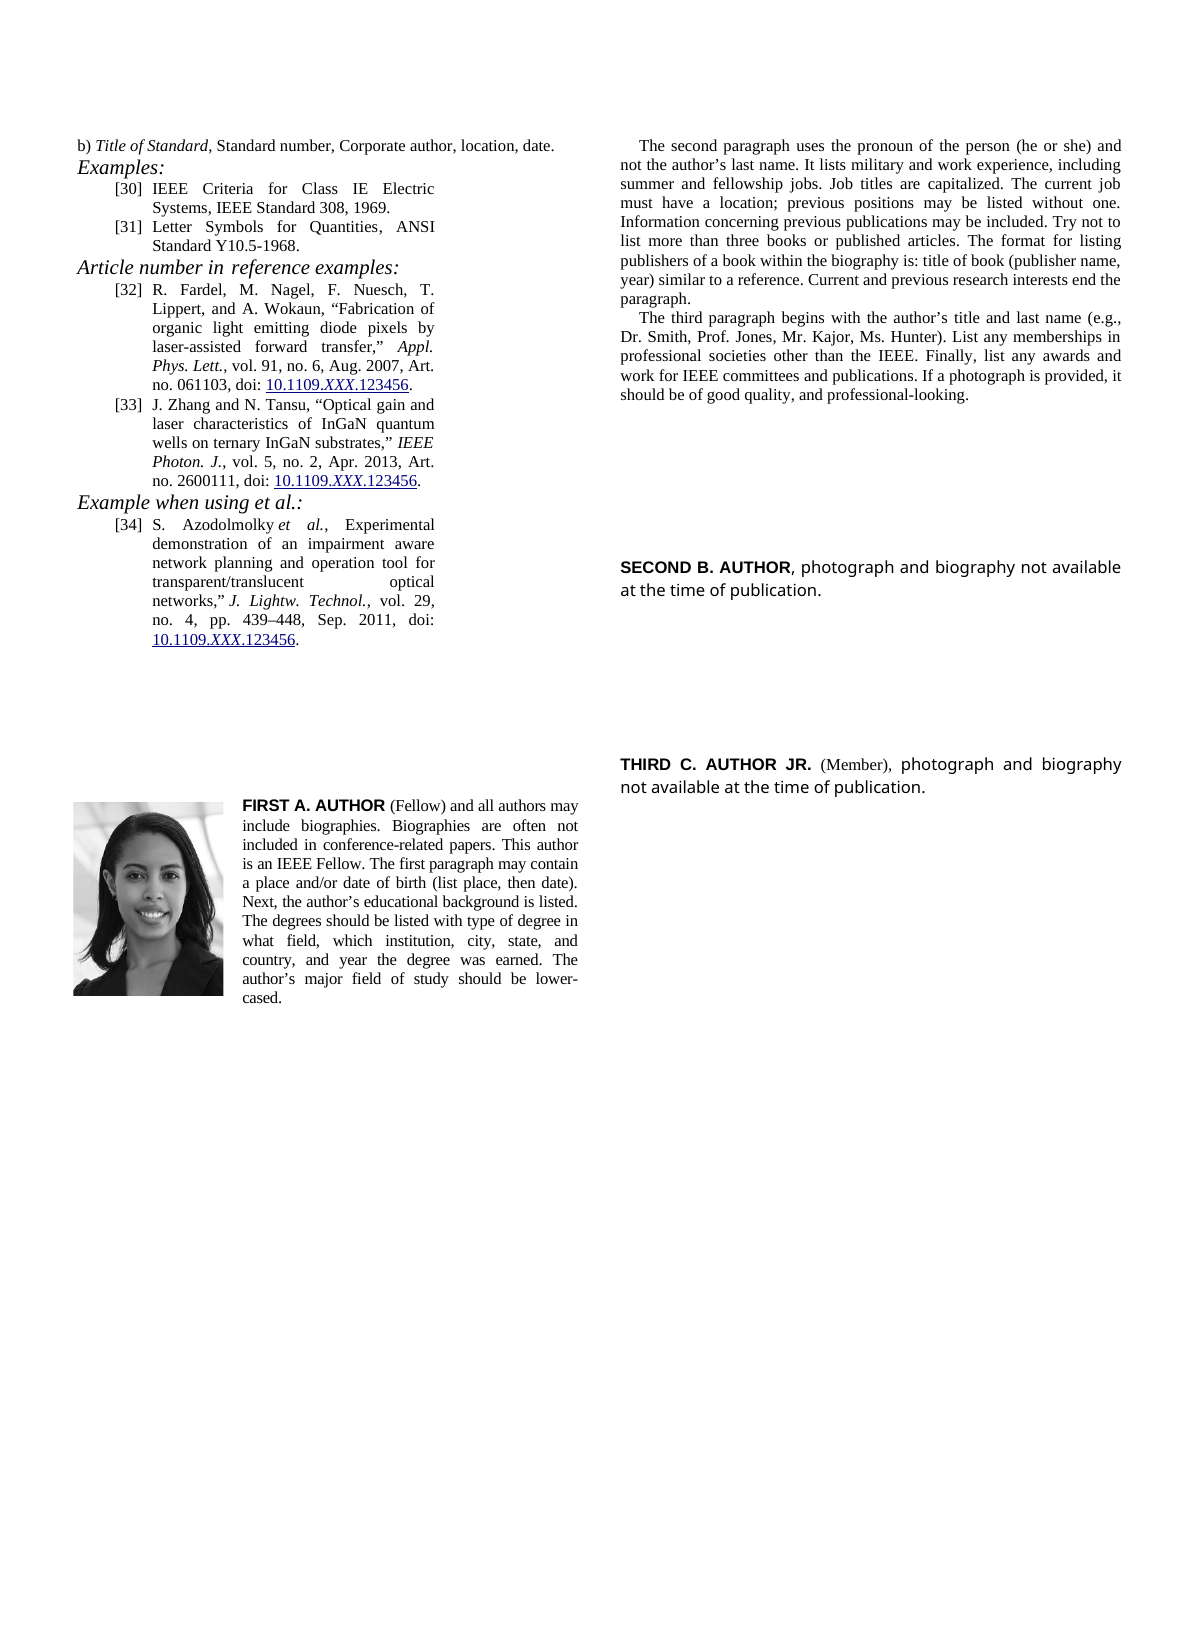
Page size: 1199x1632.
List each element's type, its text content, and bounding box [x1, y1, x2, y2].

list Example when using et al.: [77, 490, 435, 514]
text The third paragraph begins with the author’s title and last name (e.g., Dr. Smith, Prof. Jones, Mr. Kajor, Ms. Hunter). List any memberships in professional societies other than the IEEE. Finally, list any awards and work for IEEE committees and publications. If a photograph is provided, it should be of good quality, and professional-looking. [620, 308, 1122, 404]
text Examples: [77, 154, 578, 179]
text J. Zhang and , “Optical gain and laser characteristics of InGaN quantum wells on ternary InGaN substrates,” IEEE Photon. J., vol. 5, no. 2, Apr. 2013, Art. no. 2600111, doi: 10.1109.XXX.123456. [114, 394, 435, 490]
text IEEE Criteria for Class IE Electric Systems, IEEE Standard 308, 1969. [114, 179, 435, 217]
text Article number in reference examples: [77, 255, 578, 279]
picture [73, 802, 224, 996]
text The second paragraph uses the pronoun of the person (he or she) and not the author’s last name. It lists military and work experience, including summer and fellowship jobs. Job titles are capitalized. The current job must have a location; previous positions may be listed without one. Information concerning previous publications may be included. Try not to list more than three books or published articles. The format for listing publishers of a book within the biography is: title of book (publisher name, year) similar to a reference. Current and previous research interests end the paragraph. [620, 135, 1122, 308]
text R. Fardel, M. Nagel, F. Nuesch, T. Lippert, and A. Wokaun, “Fabrication of organic light emitting diode pixels by laser-assisted forward transfer,” Appl. Phys. Lett., vol. 91, no. 6, Aug. 2007, Art. no. 061103, doi: 10.1109.XXX.123456. [114, 279, 435, 394]
text b) Title of Standard, Standard number, Corporate author, location, date. [77, 135, 578, 154]
text SECOND B. AUTHOR, photograph and biography not available at the time of publication. [620, 556, 1122, 601]
text Letter Symbols for Quantities, ANSI Standard Y10.5-1968. [114, 217, 435, 255]
text S. Azodolmolky et al., Experimental demonstration of an impairment aware network planning and operation tool for transparent/translucent optical networks,” J. Lightw. Technol., vol. 29, no. 4, pp. 439–448, Sep. 2011, doi: 10.1109.XXX.123456. [114, 514, 435, 648]
text THIRD C. AUTHOR JR. (Member), photograph and biography not available at the time of publication. [620, 753, 1122, 798]
